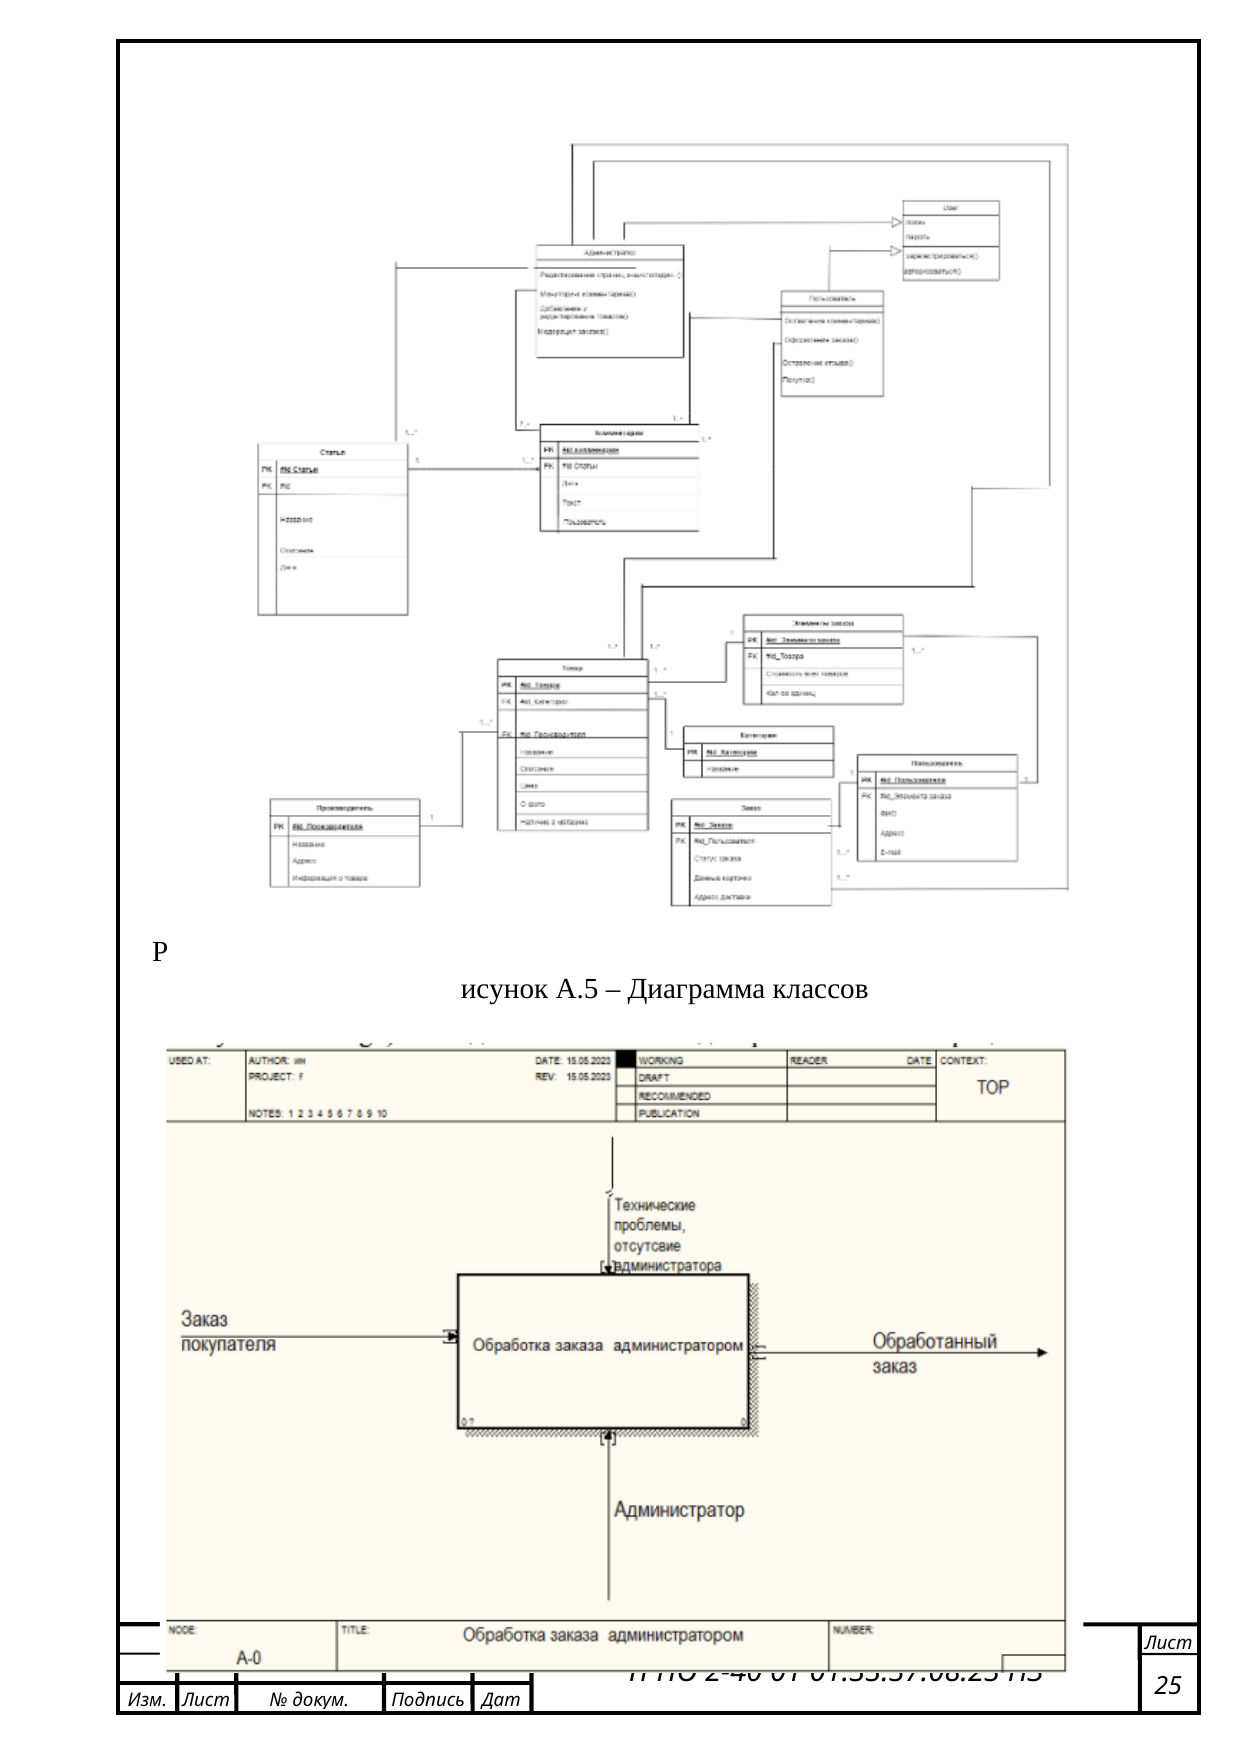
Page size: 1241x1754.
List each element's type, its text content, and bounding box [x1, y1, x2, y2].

picture [189, 119, 1093, 932]
picture [158, 1006, 1082, 1635]
